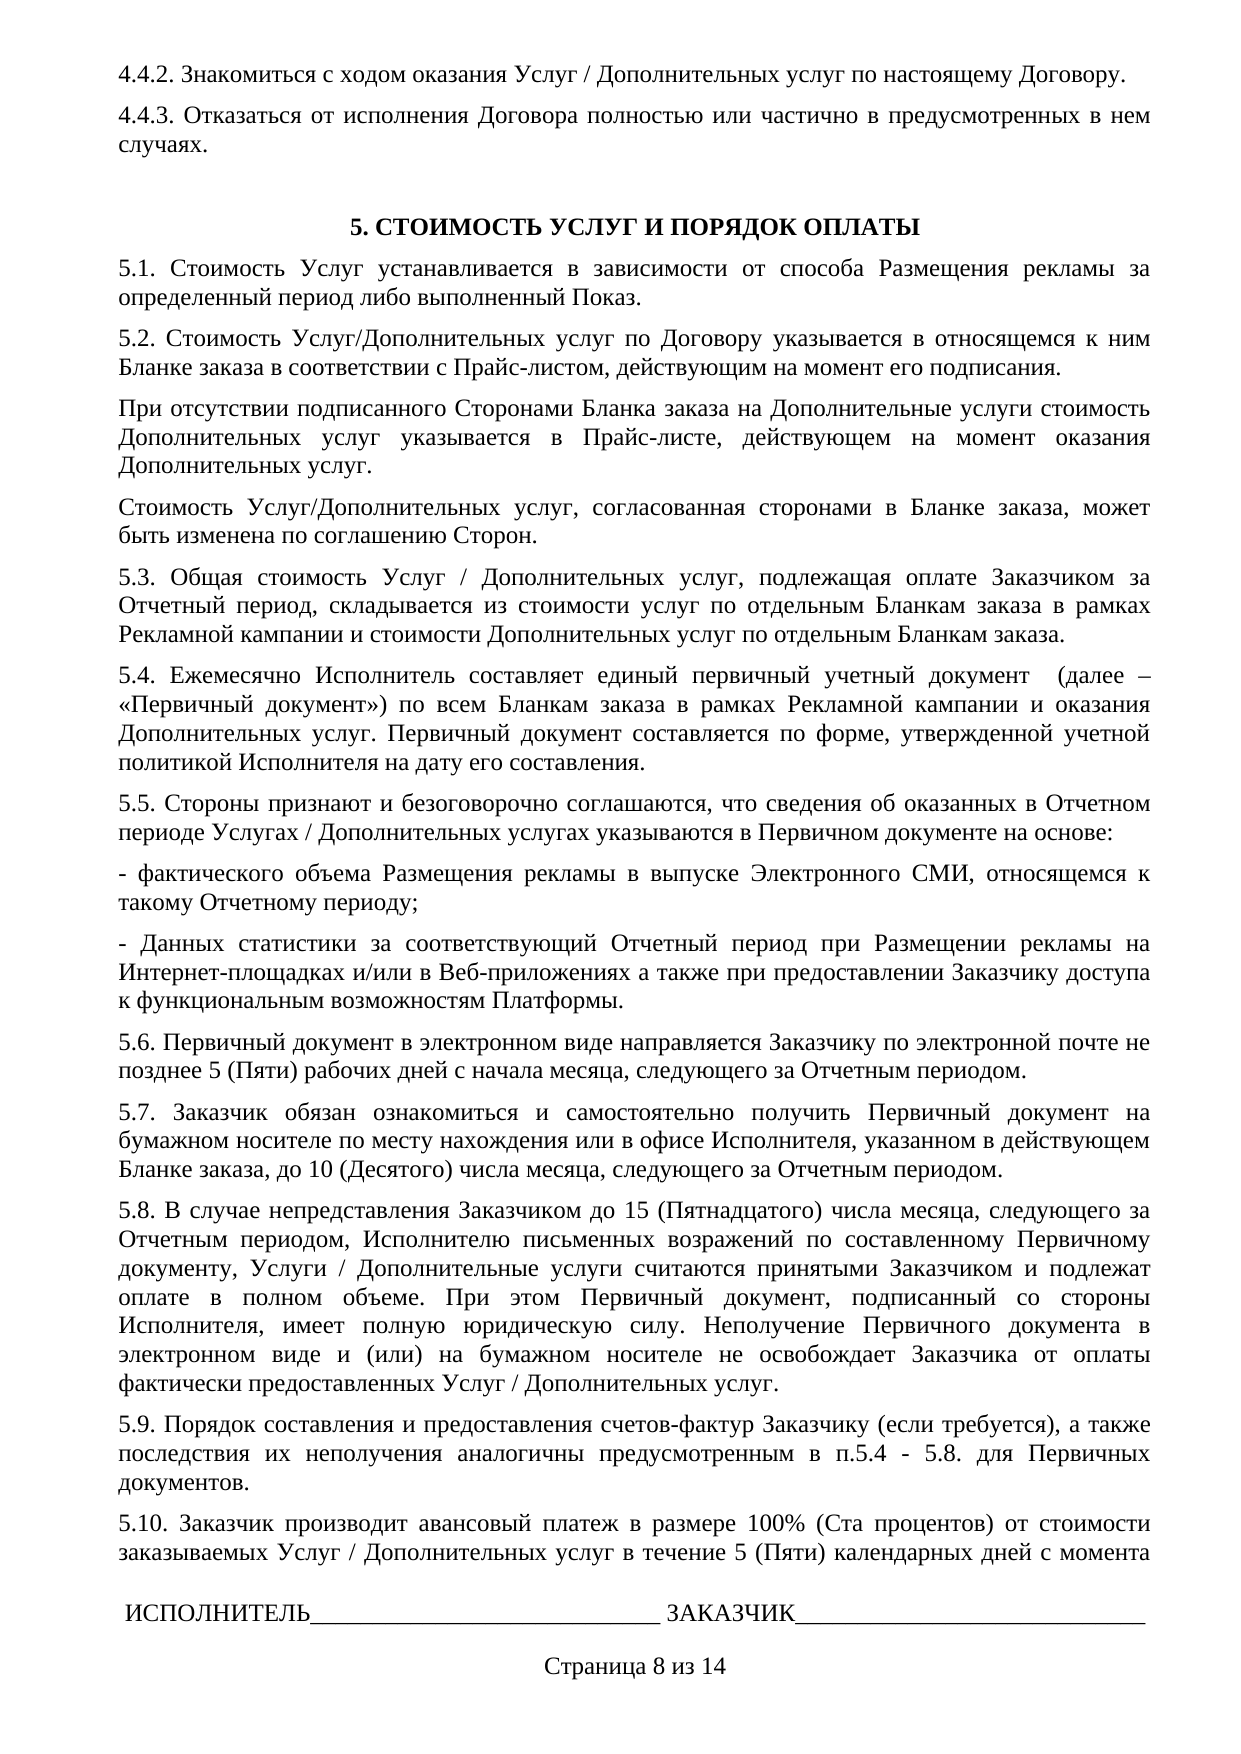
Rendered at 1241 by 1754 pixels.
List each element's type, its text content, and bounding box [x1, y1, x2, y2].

text 5.4. Ежемесячно Исполнитель составляет единый первичный учетный документ (далее – «Первичный документ») по всем Бланкам заказа в рамках Рекламной кампании и оказания Дополнительных услуг. Первичный документ составляется по форме, утвержденной учетной политикой Исполнителя на дату его составления. [118, 660, 1152, 775]
text 5.3. Общая стоимость Услуг / Дополнительных услуг, подлежащая оплате Заказчиком за Отчетный период, складывается из стоимости услуг по отдельным Бланкам заказа в рамках Рекламной кампании и стоимости Дополнительных услуг по отдельным Бланкам заказа. [118, 562, 1152, 648]
text 5. СТОИМОСТЬ УСЛУГ И ПОРЯДОК ОПЛАТЫ [118, 212, 1152, 240]
text 4.4.3. Отказаться от исполнения Договора полностью или частично в предусмотренных в нем случаях. [118, 100, 1152, 158]
text 5.1. Стоимость Услуг устанавливается в зависимости от способа Размещения рекламы за определенный период либо выполненный Показ. [118, 253, 1152, 310]
text 5.5. Стороны признают и безоговорочно соглашаются, что сведения об оказанных в Отчетном периоде Услугах / Дополнительных услугах указываются в Первичном документе на основе: [118, 788, 1152, 845]
text 5.7. Заказчик обязан ознакомиться и самостоятельно получить Первичный документ на бумажном носителе по месту нахождения или в офисе Исполнителя, указанном в действующем Бланке заказа, до 10 (Десятого) числа месяца, следующего за Отчетным периодом. [118, 1097, 1152, 1183]
text 5.6. Первичный документ в электронном виде направляется Заказчику по электронной почте не позднее 5 (Пяти) рабочих дней с начала месяца, следующего за Отчетным периодом. [118, 1027, 1152, 1084]
text 5.8. В случае непредставления Заказчиком до 15 (Пятнадцатого) числа месяца, следующего за Отчетным периодом, Исполнителю письменных возражений по составленному Первичному документу, Услуги / Дополнительные услуги считаются принятыми Заказчиком и подлежат оплате в полном объеме. При этом Первичный документ, подписанный со стороны Исполнителя, имеет полную юридическую силу. Неполучение Первичного документа в электронном виде и (или) на бумажном носителе не освобождает Заказчика от оплаты фактически предоставленных Услуг / Дополнительных услуг. [118, 1195, 1152, 1397]
text - фактического объема Размещения рекламы в выпуске Электронного СМИ, относящемся к такому Отчетному периоду; [118, 858, 1152, 915]
text 5.9. Порядок составления и предоставления счетов-фактур Заказчику (если требуется), а также последствия их неполучения аналогичны предусмотренным в п.5.4 - 5.8. для Первичных документов. [118, 1409, 1152, 1495]
text - Данных статистики за соответствующий Отчетный период при Размещении рекламы на Интернет-площадках и/или в Веб-приложениях а также при предоставлении Заказчику доступа к функциональным возможностям Платформы. [118, 928, 1152, 1014]
text Стоимость Услуг/Дополнительных услуг, согласованная сторонами в Бланке заказа, может быть изменена по соглашению Сторон. [118, 492, 1152, 549]
text При отсутствии подписанного Сторонами Бланка заказа на Дополнительные услуги стоимость Дополнительных услуг указывается в Прайс-листе, действующем на момент оказания Дополнительных услуг. [118, 393, 1152, 479]
text 4.4.2. Знакомиться с ходом оказания Услуг / Дополнительных услуг по настоящему Договору. [118, 59, 1152, 88]
text 5.2. Стоимость Услуг/Дополнительных услуг по Договору указывается в относящемся к ним Бланке заказа в соответствии с Прайс-листом, действующим на момент его подписания. [118, 323, 1152, 380]
